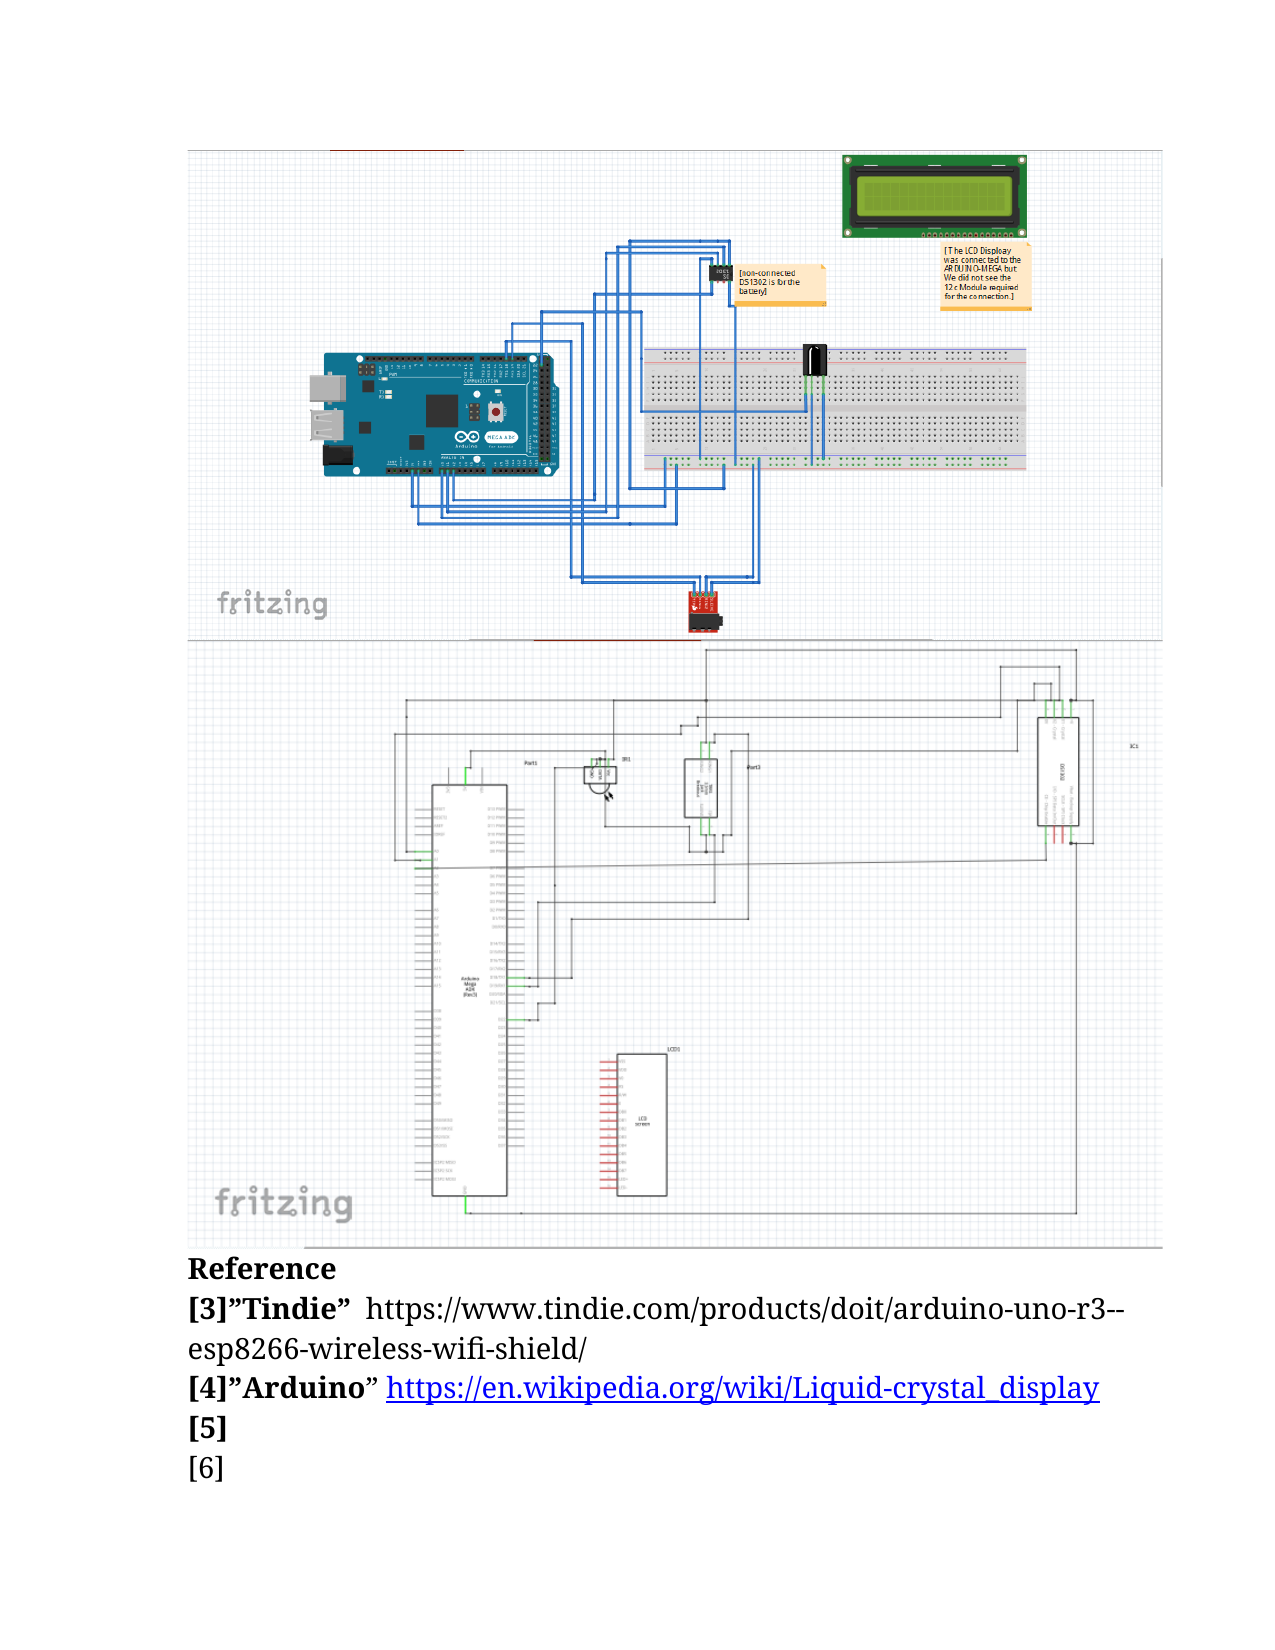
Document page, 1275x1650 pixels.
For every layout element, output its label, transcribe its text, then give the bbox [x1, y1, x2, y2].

text [3]”Tindie” https://www.tindie.com/products/doit/arduino-uno-r3--esp8266-wireless-wifi-shield/ [187, 1288, 1125, 1368]
text [4]”Arduino” https://en.wikipedia.org/wiki/Liquid-crystal_display [187, 1368, 1125, 1407]
text [5] [187, 1407, 1125, 1447]
text [6] [187, 1447, 1125, 1487]
text Reference [187, 1249, 1125, 1288]
picture [187, 150, 1163, 1249]
